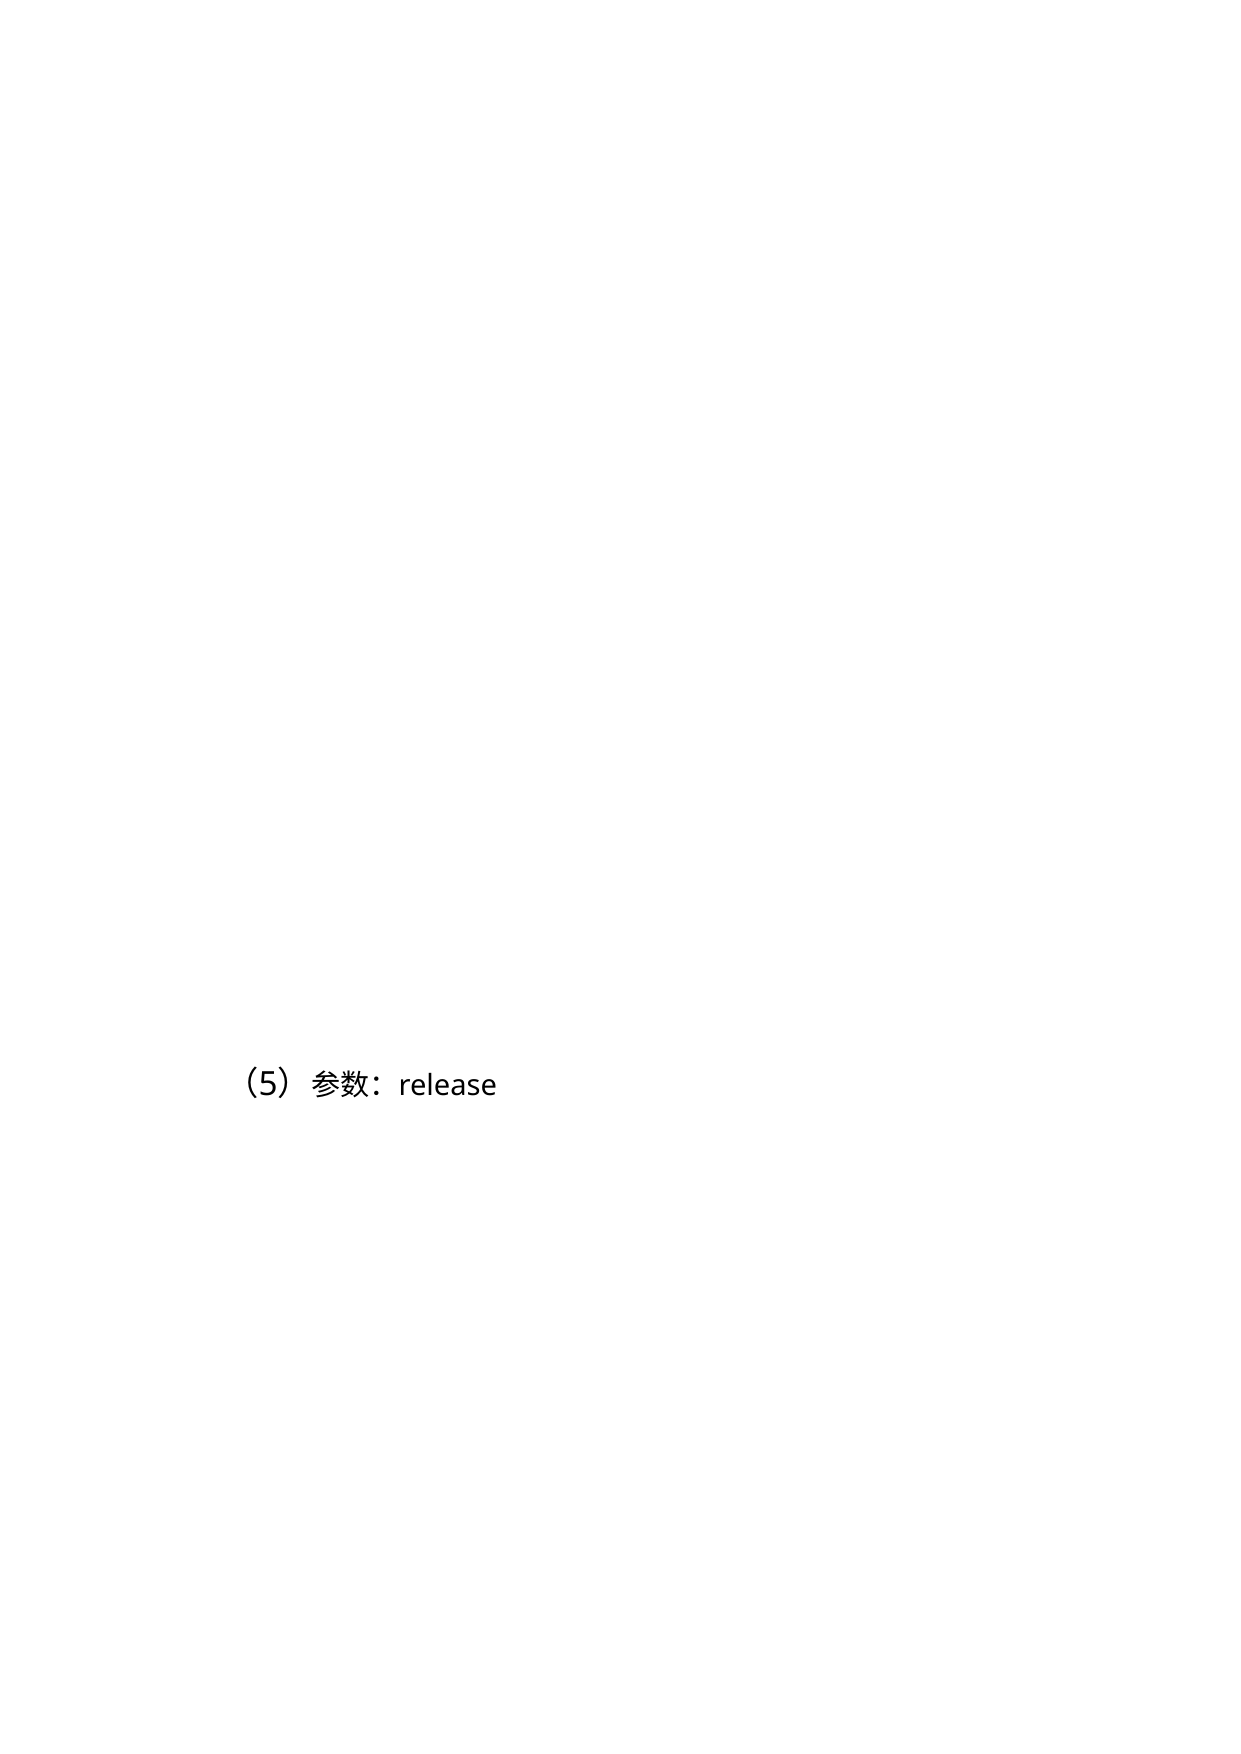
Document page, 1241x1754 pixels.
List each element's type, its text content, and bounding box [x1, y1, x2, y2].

list （5）参数：release [225, 1047, 1053, 1115]
